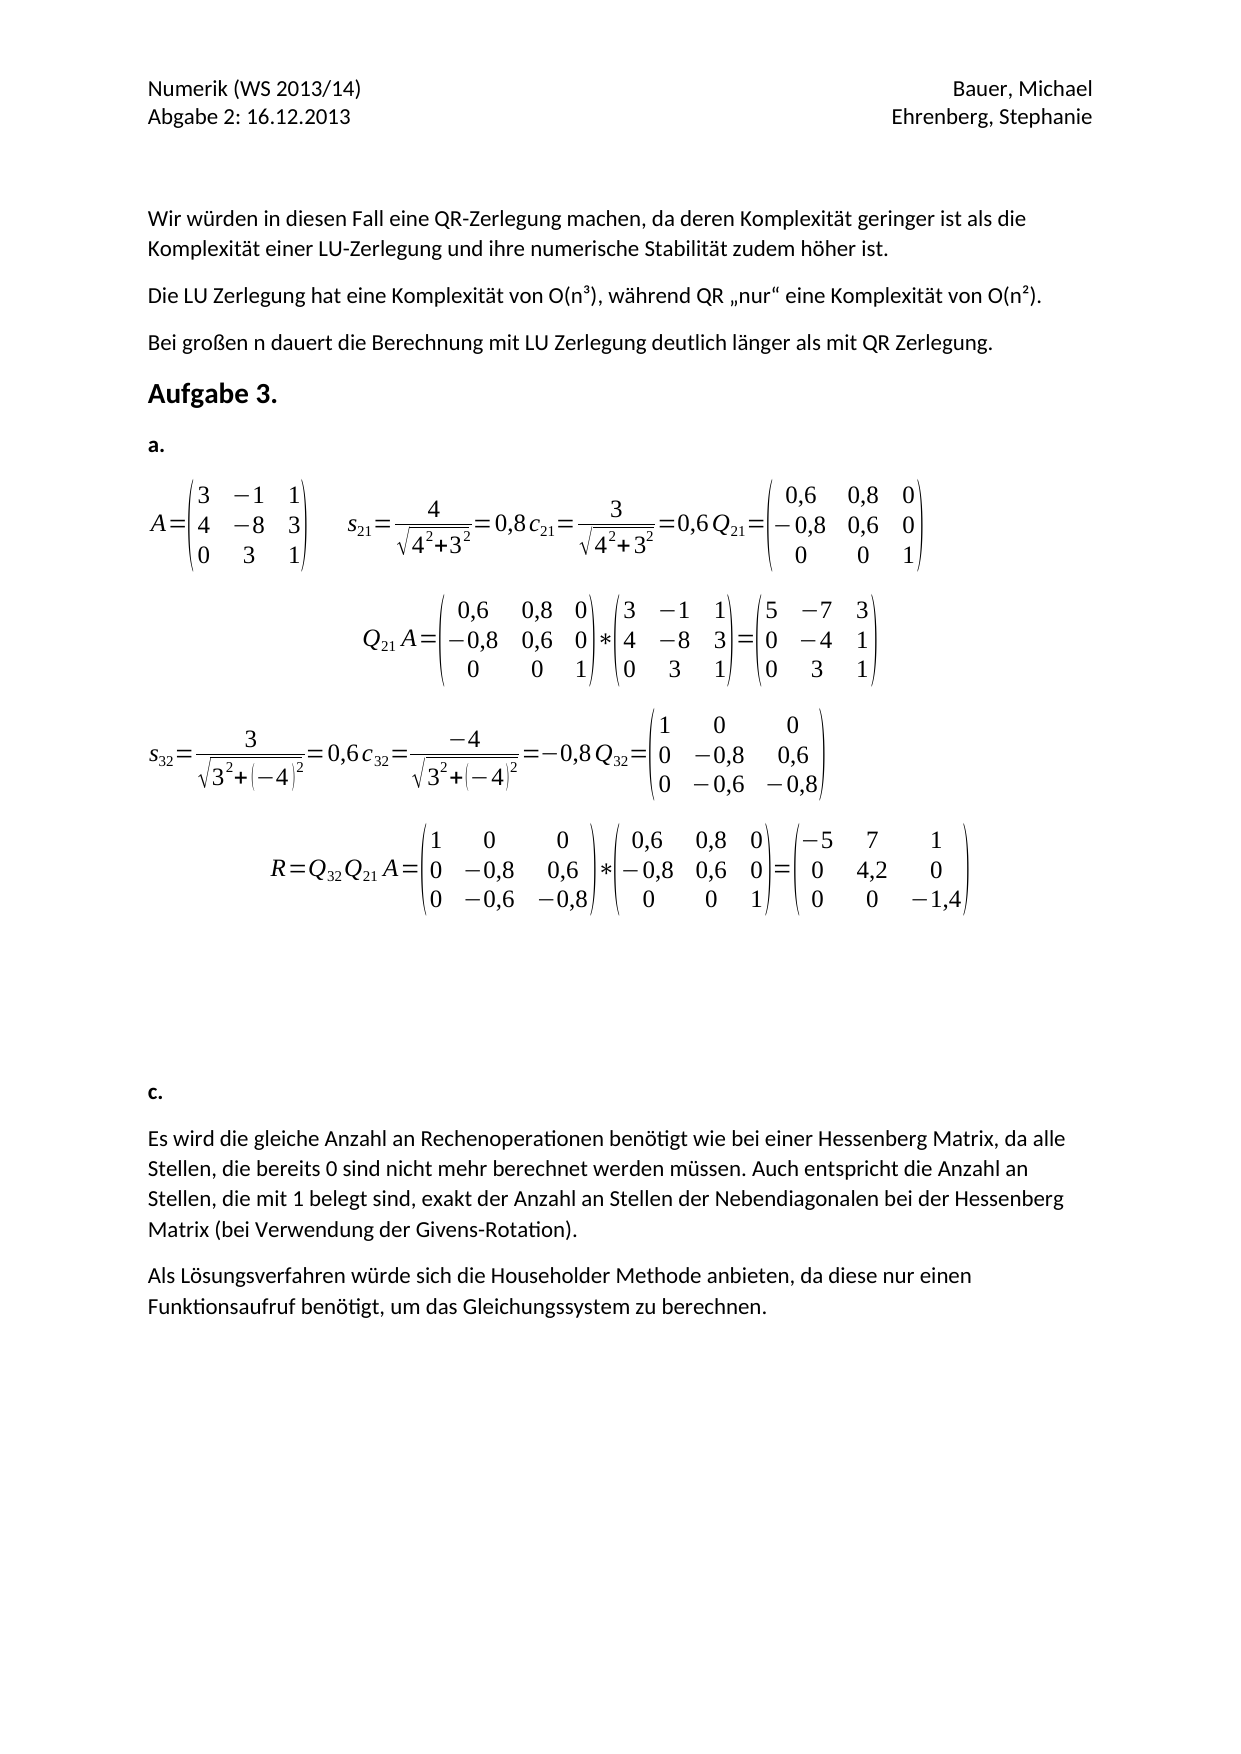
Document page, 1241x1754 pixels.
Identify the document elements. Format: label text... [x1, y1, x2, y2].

text a. [148, 430, 1093, 458]
text Die LU Zerlegung hat eine Komplexität von O(n³), während QR „nur“ eine Komplexität von O(n²). [148, 281, 1093, 309]
text Wir würden in diesen Fall eine QR-Zerlegung machen, da deren Komplexität geringer ist als die Komplexität einer LU-Zerlegung und ihre numerische Stabilität zudem höher ist. [148, 204, 1093, 262]
text c. [148, 1077, 1093, 1105]
text Als Lösungsverfahren würde sich die Householder Methode anbieten, da diese nur einen Funktionsaufruf benötigt, um das Gleichungssystem zu berechnen. [148, 1262, 1093, 1320]
text Es wird die gleiche Anzahl an Rechenoperationen benötigt wie bei einer Hessenberg Matrix, da alle Stellen, die bereits 0 sind nicht mehr berechnet werden müssen. Auch entspricht die Anzahl an Stellen, die mit 1 belegt sind, exakt der Anzahl an Stellen der Nebendiagonalen bei der Hessenberg Matrix (bei Verwendung der Givens-Rotation). [148, 1124, 1093, 1243]
text Bei großen n dauert die Berechnung mit LU Zerlegung deutlich länger als mit QR Zerlegung. [148, 328, 1093, 356]
text Aufgabe 3. [148, 375, 1093, 411]
